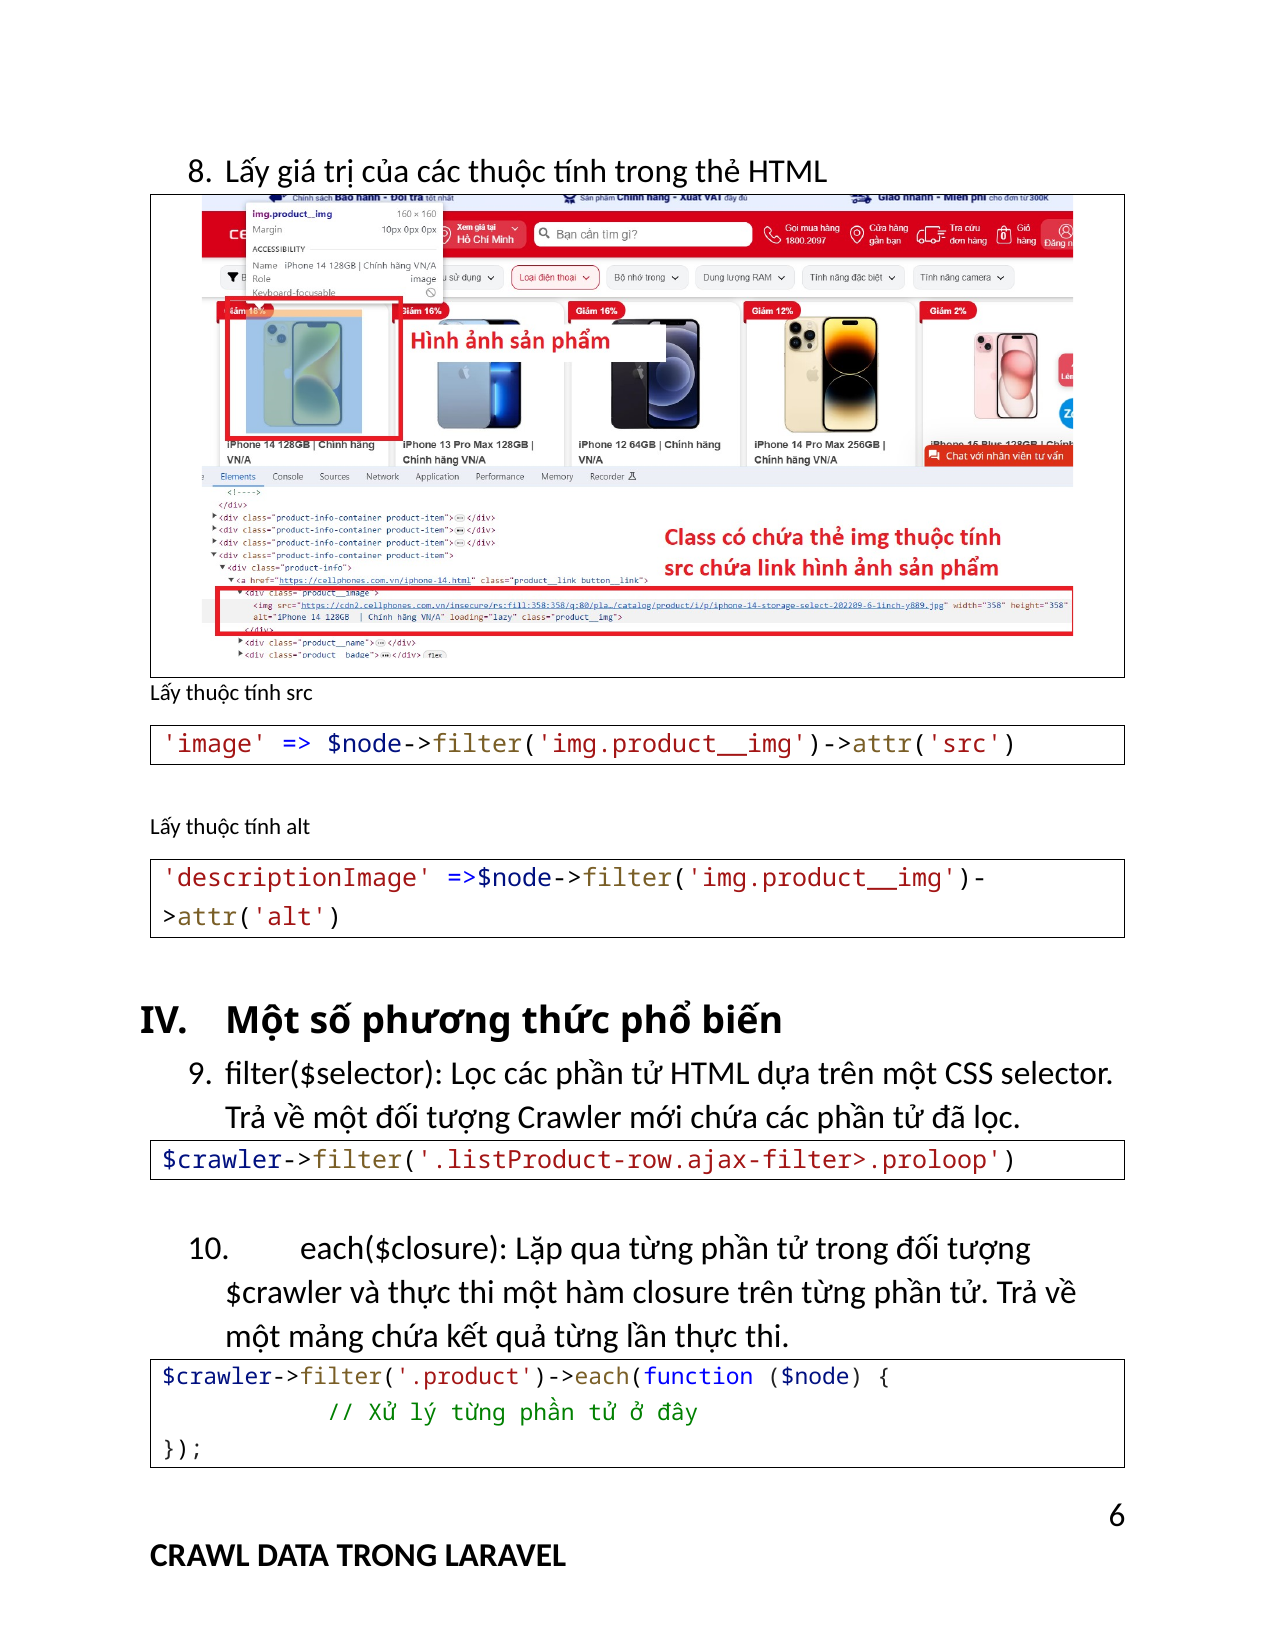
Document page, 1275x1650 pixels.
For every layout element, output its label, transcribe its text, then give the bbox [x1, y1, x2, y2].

subtitle each($closure): Lặp qua từng phần tử trong đối tượng $crawler và thực thi một hàm closure trên từng phần tử. Trả về một mảng chứa kết quả từng lần thực thi. [187, 1227, 1125, 1356]
subtitle filter($selector): Lọc các phần tử HTML dựa trên một CSS selector. Trả về một đối tượng Crawler mới chứa các phần tử đã lọc. [187, 1052, 1125, 1137]
subtitle Lấy giá trị của các thuộc tính trong thẻ HTML [187, 150, 1125, 191]
table_header [1074, 195, 1124, 677]
text Lấy thuộc tính alt [150, 812, 1125, 840]
picture [201, 195, 1074, 677]
table_header 'descriptionImage' =>$node->filter('img.product__img')->attr('alt') [151, 860, 1124, 937]
subtitle Một số phương thức phổ biến [187, 993, 1125, 1044]
table_header 'image' => $node->filter('img.product__img')->attr('src') [151, 726, 1124, 764]
table_header $crawler->filter('.product')->each(function ($node) { // Xử lý từng phần tử ở đây }); [151, 1360, 1124, 1467]
text Lấy thuộc tính src [150, 678, 1125, 706]
table_header $crawler->filter('.listProduct-row.ajax-filter>.proloop') [151, 1141, 1124, 1179]
table_header [151, 195, 201, 677]
